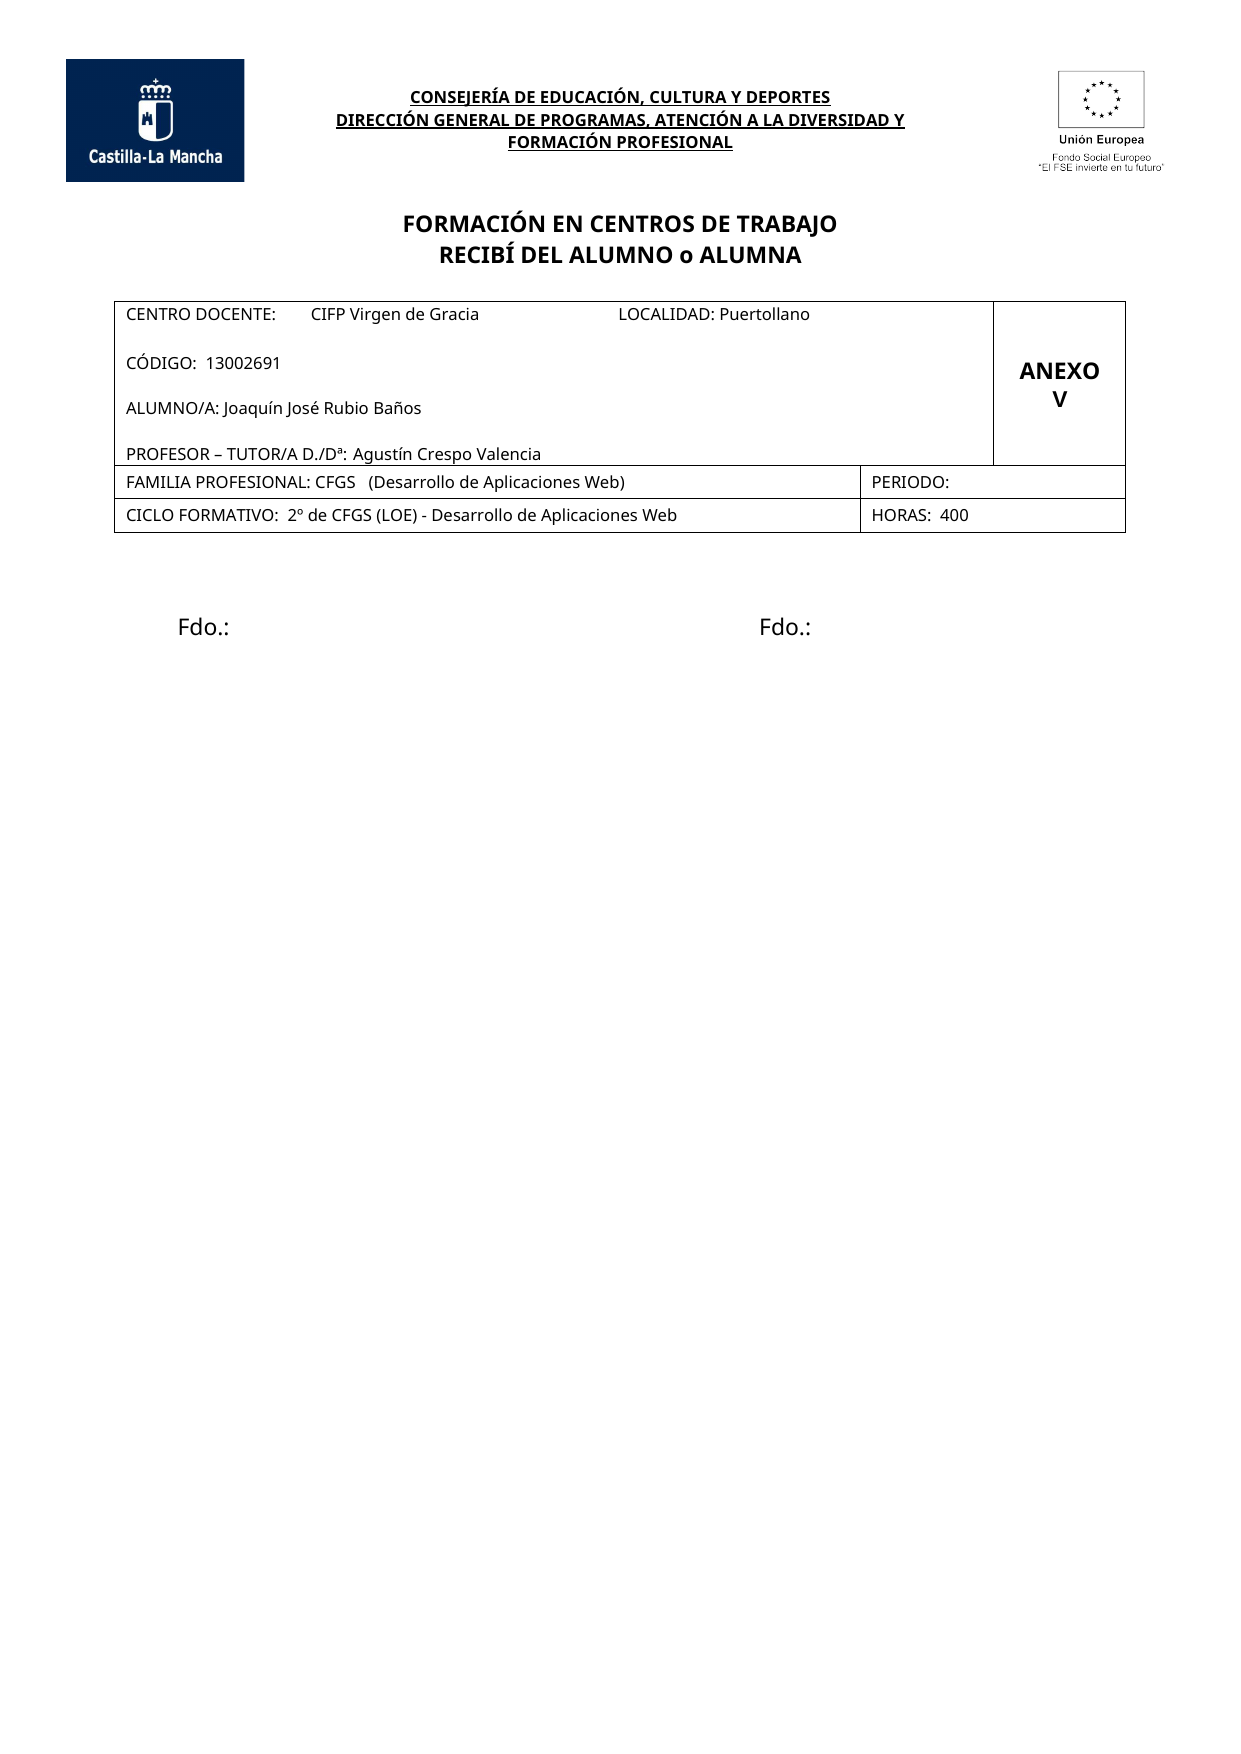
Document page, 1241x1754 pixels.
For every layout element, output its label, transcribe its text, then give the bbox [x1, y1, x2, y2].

picture [66, 59, 245, 182]
text Fdo.: Fdo.: [177, 611, 1063, 642]
picture [1031, 61, 1168, 177]
